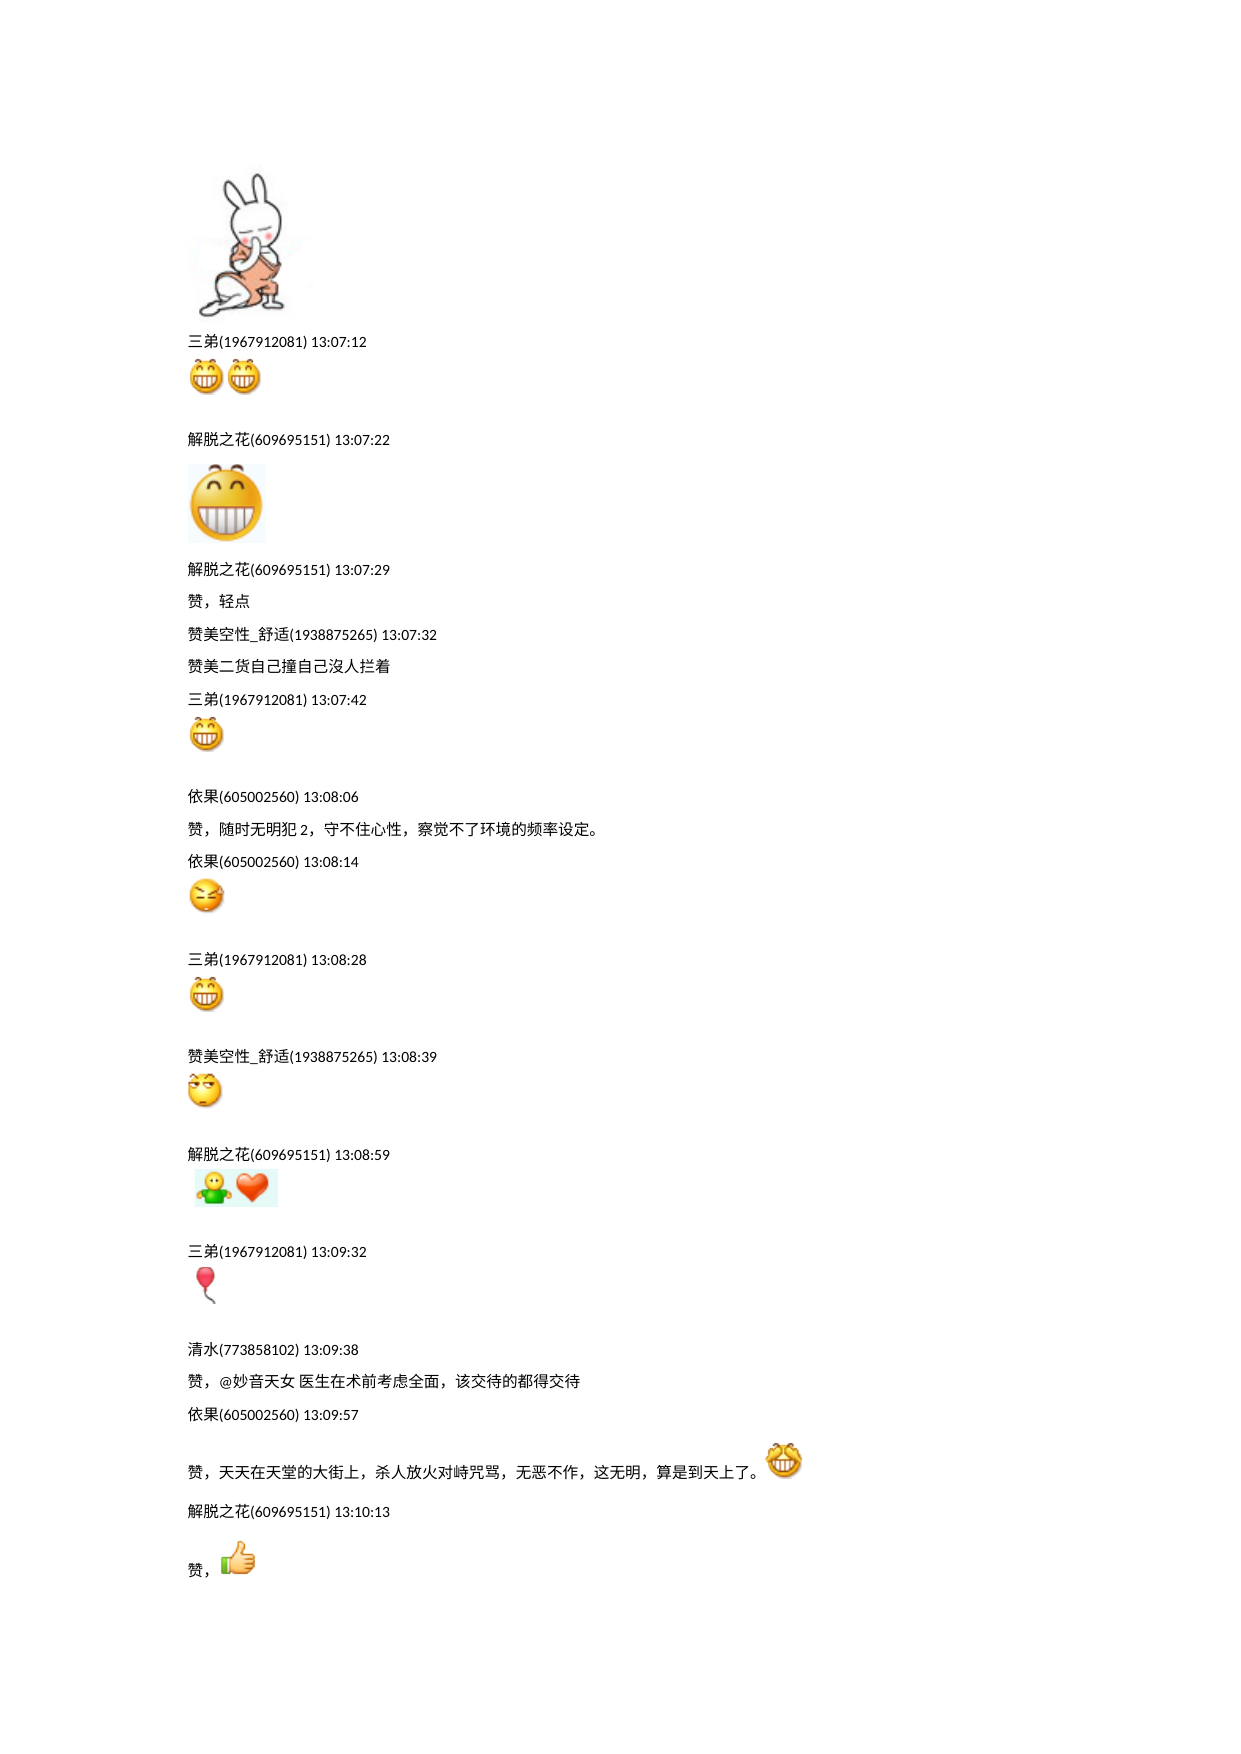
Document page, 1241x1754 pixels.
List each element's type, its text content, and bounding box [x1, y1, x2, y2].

text 三弟(1967912081) 13:08:28 [187, 942, 1053, 974]
picture [187, 877, 226, 915]
text 解脱之花(609695151) 13:08:59 [187, 1137, 1053, 1169]
text 依果(605002560) 13:09:57 [187, 1397, 1053, 1429]
picture [187, 1267, 224, 1304]
picture [187, 974, 226, 1012]
text 赞，天天在天堂的大街上，杀人放火对峙咒骂，无恶不作，这无明，算是到天上了。 [187, 1429, 1053, 1494]
picture [194, 1169, 278, 1207]
text 赞，轻点 [187, 584, 1053, 617]
text 清水(773858102) 13:09:38 [187, 1332, 1053, 1364]
text 赞美空性_舒适(1938875265) 13:08:39 [187, 1039, 1053, 1072]
text 解脱之花(609695151) 13:07:29 [187, 552, 1053, 584]
text 赞，@妙音天女 医生在术前考虑全面，该交待的都得交待 [187, 1364, 1053, 1397]
text 解脱之花(609695151) 13:10:13 [187, 1494, 1053, 1527]
text 赞美空性_舒适(1938875265) 13:07:32 [187, 617, 1053, 649]
text 赞美二货自己撞自己沒人拦着 [187, 649, 1053, 682]
picture [187, 163, 318, 323]
picture [765, 1441, 804, 1479]
picture [218, 1538, 257, 1576]
text 赞，随时无明犯2，守不住心性，察觉不了环境的频率设定。 [187, 812, 1053, 844]
text 赞， [187, 1527, 1053, 1592]
text 三弟(1967912081) 13:07:42 [187, 682, 1053, 714]
picture [187, 714, 226, 752]
text 依果(605002560) 13:08:06 [187, 779, 1053, 812]
picture [187, 1072, 226, 1110]
text 三弟(1967912081) 13:09:32 [187, 1234, 1053, 1267]
text 解脱之花(609695151) 13:07:22 [187, 422, 1053, 454]
picture [187, 357, 263, 395]
text 三弟(1967912081) 13:07:12 [187, 324, 1053, 357]
text 依果(605002560) 13:08:14 [187, 844, 1053, 877]
picture [187, 464, 266, 543]
